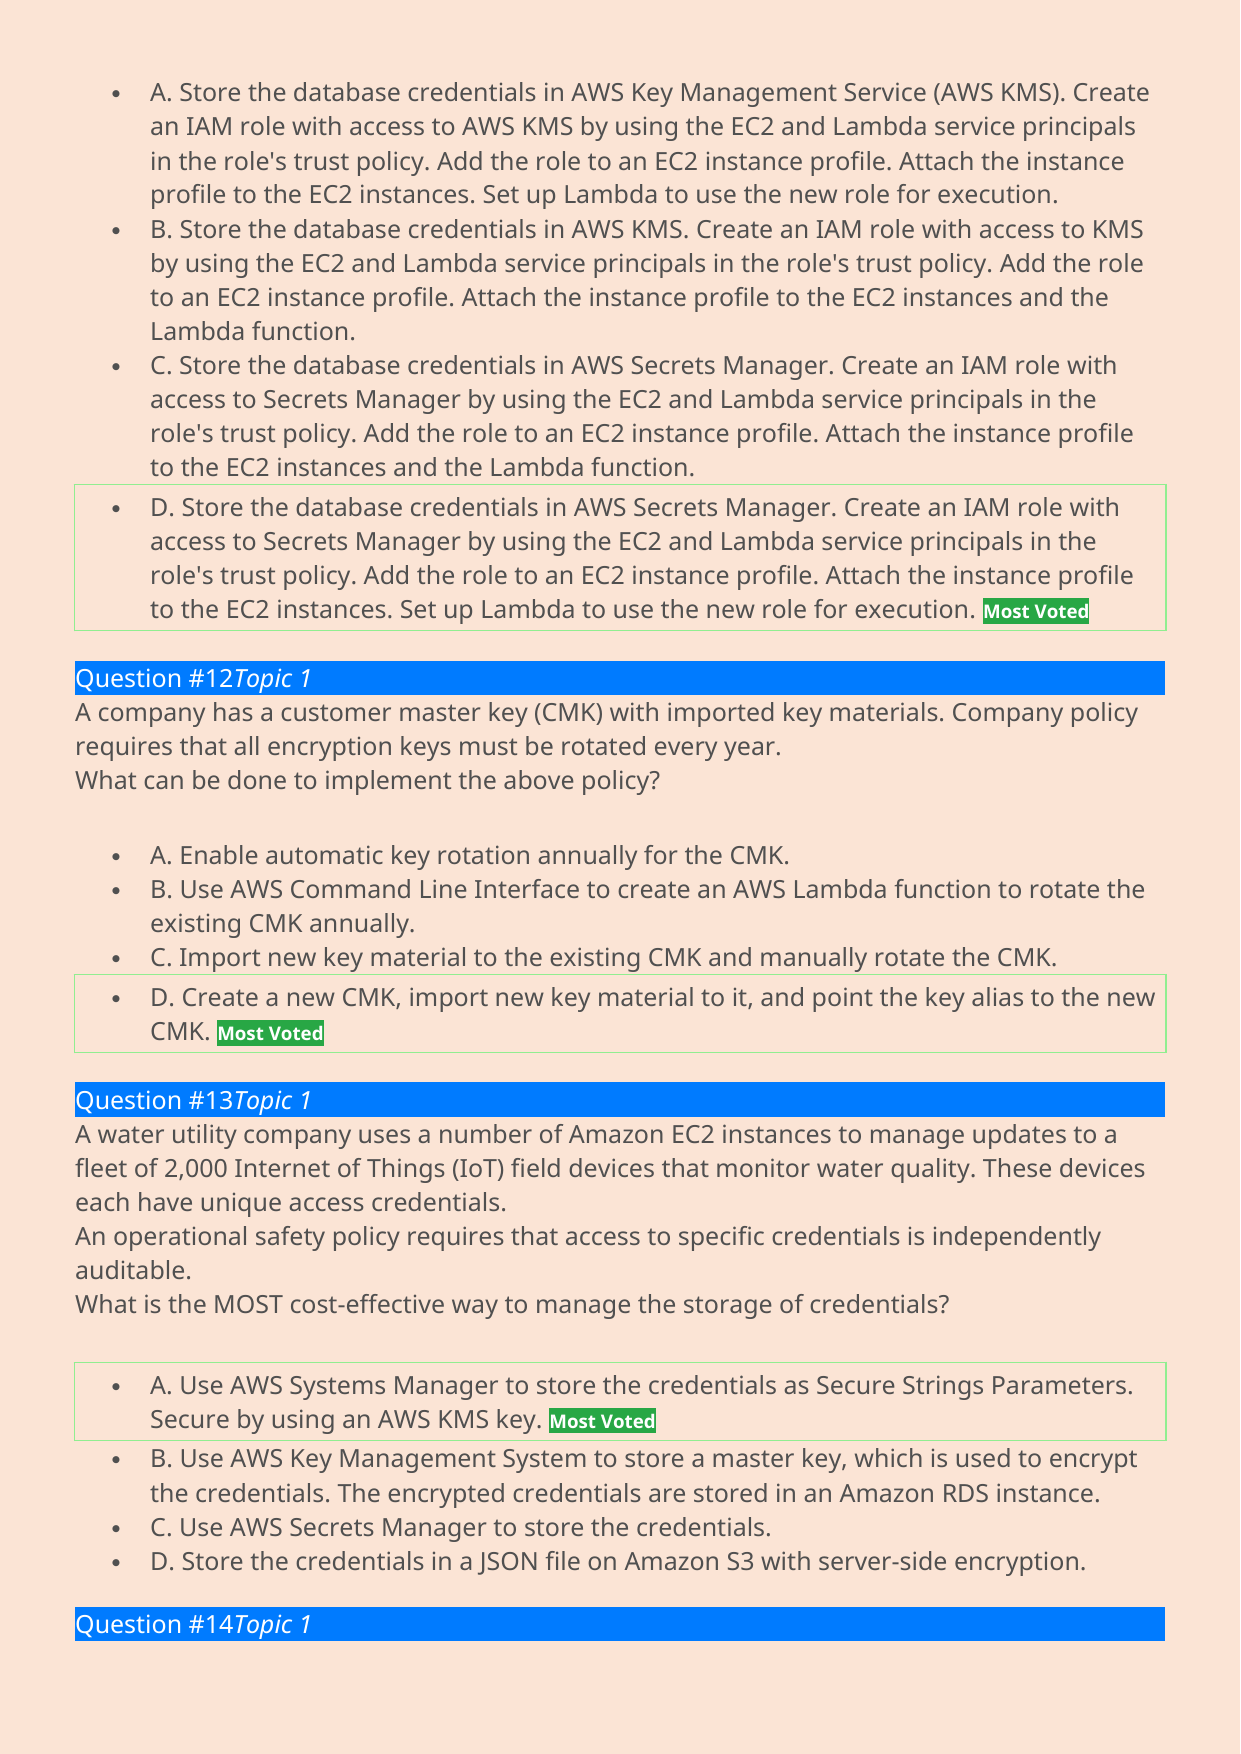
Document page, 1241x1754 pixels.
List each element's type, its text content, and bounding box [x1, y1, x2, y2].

list D. Store the credentials in a JSON file on Amazon S3 with server-side encryption. [112, 1543, 1165, 1577]
text Question #14Topic 1 [75, 1607, 1165, 1641]
text Question #12Topic 1 [75, 661, 1165, 695]
list A. Use AWS Systems Manager to store the credentials as Secure Strings Parameters. Secure by using an AWS KMS key. Most Voted [75, 1363, 1165, 1440]
text A company has a customer master key (CMK) with imported key materials. Company policy requires that all encryption keys must be rotated every year. What can be done to implement the above policy? [75, 695, 1165, 797]
list C. Store the database credentials in AWS Secrets Manager. Create an IAM role with access to Secrets Manager by using the EC2 and Lambda service principals in the role's trust policy. Add the role to an EC2 instance profile. Attach the instance profile to the EC2 instances and the Lambda function. [112, 347, 1165, 484]
list C. Import new key material to the existing CMK and manually rotate the CMK. [112, 940, 1165, 974]
list C. Use AWS Secrets Manager to store the credentials. [112, 1509, 1165, 1543]
list A. Store the database credentials in AWS Key Management Service (AWS KMS). Create an IAM role with access to AWS KMS by using the EC2 and Lambda service principals in the role's trust policy. Add the role to an EC2 instance profile. Attach the instance profile to the EC2 instances. Set up Lambda to use the new role for execution. [112, 75, 1165, 211]
list D. Create a new CMK, import new key material to it, and point the key alias to the new CMK. Most Voted [75, 975, 1165, 1052]
list B. Store the database credentials in AWS KMS. Create an IAM role with access to KMS by using the EC2 and Lambda service principals in the role's trust policy. Add the role to an EC2 instance profile. Attach the instance profile to the EC2 instances and the Lambda function. [112, 211, 1165, 347]
list D. Store the database credentials in AWS Secrets Manager. Create an IAM role with access to Secrets Manager by using the EC2 and Lambda service principals in the role's trust policy. Add the role to an EC2 instance profile. Attach the instance profile to the EC2 instances. Set up Lambda to use the new role for execution. Most Voted [75, 485, 1165, 630]
text Question #13Topic 1 [75, 1082, 1165, 1117]
text A water utility company uses a number of Amazon EC2 instances to manage updates to a fleet of 2,000 Internet of Things (IoT) field devices that monitor water quality. These devices each have unique access credentials. An operational safety policy requires that access to specific credentials is independently auditable. What is the MOST cost-effective way to manage the storage of credentials? [75, 1117, 1165, 1321]
list B. Use AWS Key Management System to store a master key, which is used to encrypt the credentials. The encrypted credentials are stored in an Amazon RDS instance. [112, 1441, 1165, 1509]
list A. Enable automatic key rotation annually for the CMK. [112, 837, 1165, 872]
list B. Use AWS Command Line Interface to create an AWS Lambda function to rotate the existing CMK annually. [112, 872, 1165, 940]
